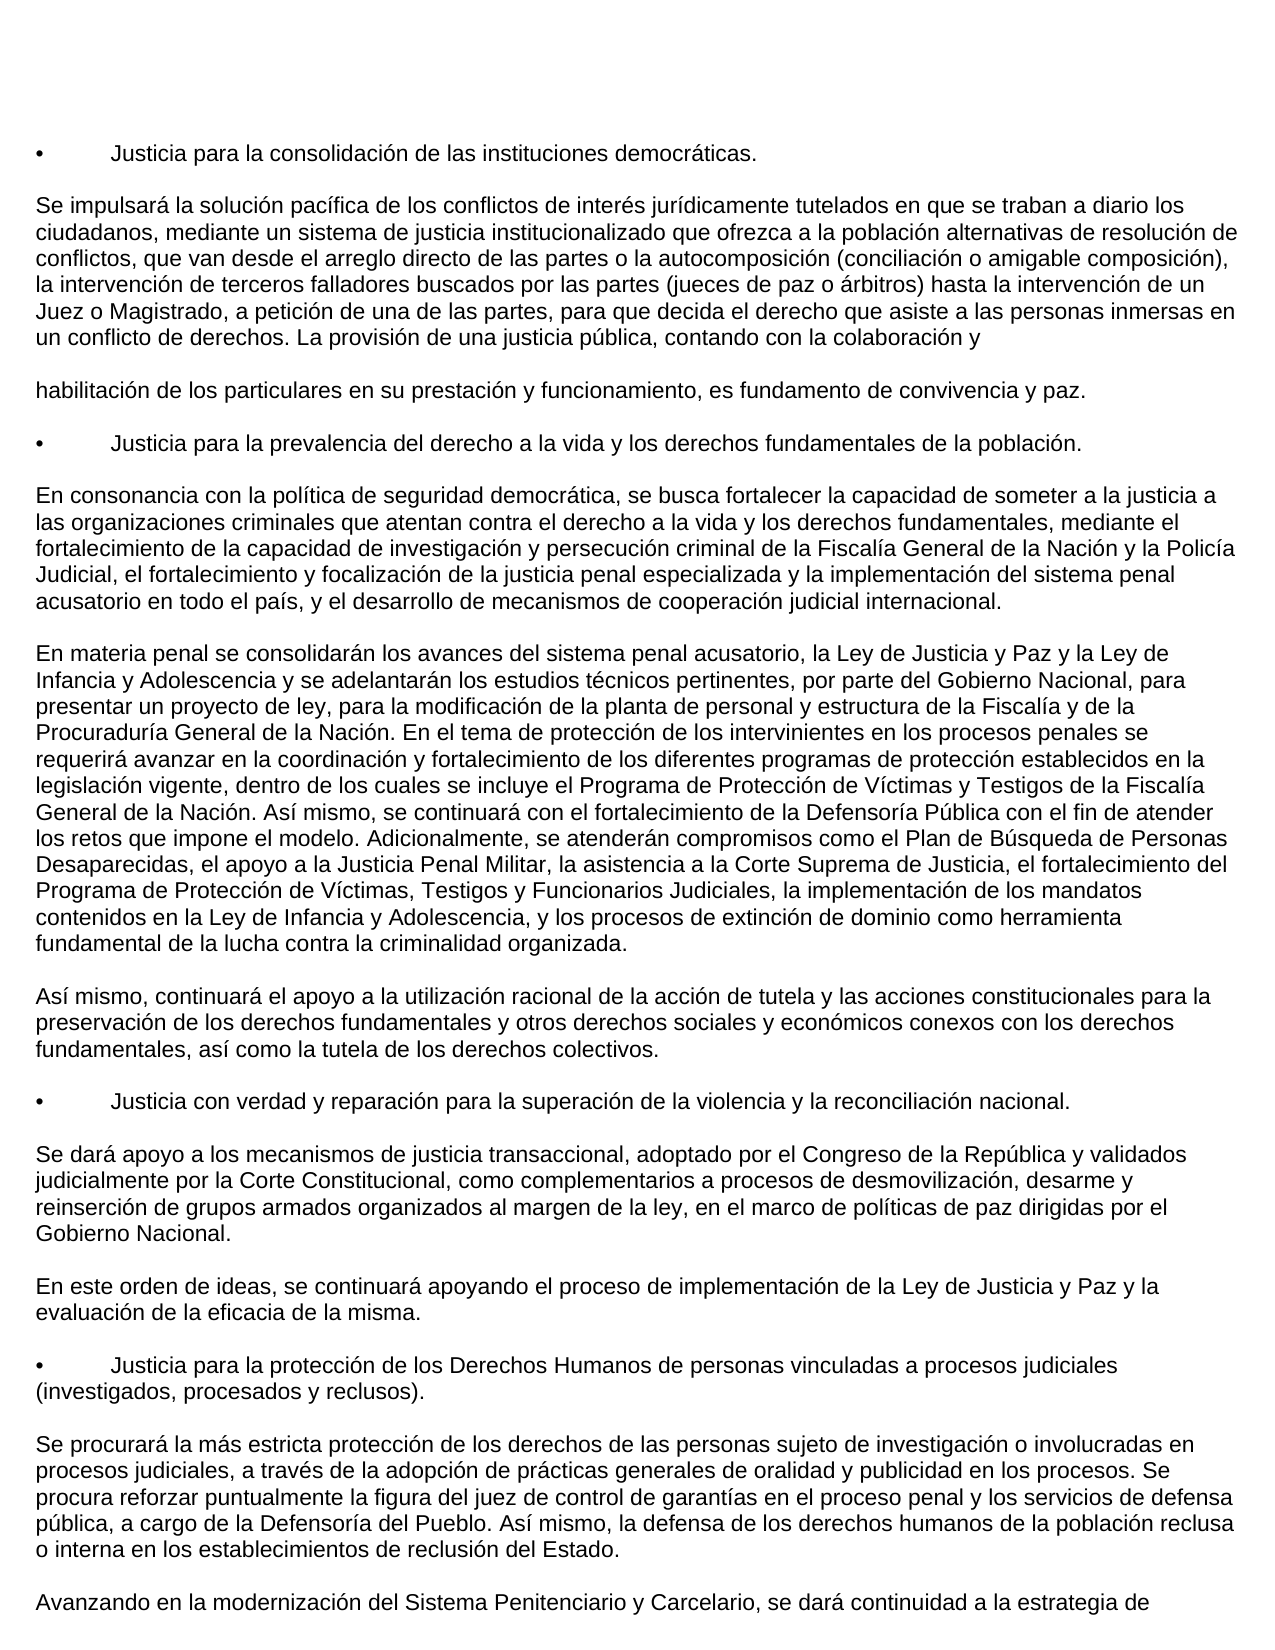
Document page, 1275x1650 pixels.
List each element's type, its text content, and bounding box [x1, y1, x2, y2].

text En materia penal se consolidarán los avances del sistema penal acusatorio, la Ley de Justicia y Paz y la Ley de Infancia y Adolescencia y se adelantarán los estudios técnicos pertinentes, por parte del Gobierno Nacional, para presentar un proyecto de ley, para la modificación de la planta de personal y estructura de la Fiscalía y de la Procuraduría General de la Nación. En el tema de protección de los intervinientes en los procesos penales se requerirá avanzar en la coordinación y fortalecimiento de los diferentes programas de protección establecidos en la legislación vigente, dentro de los cuales se incluye el Programa de Protección de Víctimas y Testigos de la Fiscalía General de la Nación. Así mismo, se continuará con el fortalecimiento de la Defensoría Pública con el fin de atender los retos que impone el modelo. Adicionalmente, se atenderán compromisos como el Plan de Búsqueda de Personas Desaparecidas, el apoyo a la Justicia Penal Militar, la asistencia a la Corte Suprema de Justicia, el fortalecimiento del Programa de Protección de Víctimas, Testigos y Funcionarios Judiciales, la implementación de los mandatos contenidos en la Ley de Infancia y Adolescencia, y los procesos de extinción de dominio como herramienta fundamental de la lucha contra la criminalidad organizada. [35, 640, 1239, 957]
text Así mismo, continuará el apoyo a la utilización racional de la acción de tutela y las acciones constitucionales para la preservación de los derechos fundamentales y otros derechos sociales y económicos conexos con los derechos fundamentales, así como la tutela de los derechos colectivos. [35, 983, 1239, 1062]
text Se impulsará la solución pacífica de los conflictos de interés jurídicamente tutelados en que se traban a diario los ciudadanos, mediante un sistema de justicia institucionalizado que ofrezca a la población alternativas de resolución de conflictos, que van desde el arreglo directo de las partes o la autocomposición (conciliación o amigable composición), la intervención de terceros falladores buscados por las partes (jueces de paz o árbitros) hasta la intervención de un Juez o Magistrado, a petición de una de las partes, para que decida el derecho que asiste a las personas inmersas en un conflicto de derechos. La provisión de una justicia pública, contando con la colaboración y [35, 192, 1239, 350]
text • Justicia para la prevalencia del derecho a la vida y los derechos fundamentales de la población. [35, 429, 1239, 456]
text Se dará apoyo a los mecanismos de justicia transaccional, adoptado por el Congreso de la República y validados judicialmente por la Corte Constitucional, como complementarios a procesos de desmovilización, desarme y reinserción de grupos armados organizados al margen de la ley, en el marco de políticas de paz dirigidas por el Gobierno Nacional. [35, 1141, 1239, 1246]
text • Justicia para la protección de los Derechos Humanos de personas vinculadas a procesos judiciales (investigados, procesados y reclusos). [35, 1352, 1239, 1404]
text • Justicia con verdad y reparación para la superación de la violencia y la reconciliación nacional. [35, 1088, 1239, 1115]
text • Justicia para la consolidación de las instituciones democráticas. [35, 139, 1239, 166]
text habilitación de los particulares en su prestación y funcionamiento, es fundamento de convivencia y paz. [35, 377, 1239, 403]
text Se procurará la más estricta protección de los derechos de las personas sujeto de investigación o involucradas en procesos judiciales, a través de la adopción de prácticas generales de oralidad y publicidad en los procesos. Se procura reforzar puntualmente la figura del juez de control de garantías en el proceso penal y los servicios de defensa pública, a cargo de la Defensoría del Pueblo. Así mismo, la defensa de los derechos humanos de la población reclusa o interna en los establecimientos de reclusión del Estado. [35, 1431, 1239, 1563]
text En consonancia con la política de seguridad democrática, se busca fortalecer la capacidad de someter a la justicia a las organizaciones criminales que atentan contra el derecho a la vida y los derechos fundamentales, mediante el fortalecimiento de la capacidad de investigación y persecución criminal de la Fiscalía General de la Nación y la Policía Judicial, el fortalecimiento y focalización de la justicia penal especializada y la implementación del sistema penal acusatorio en todo el país, y el desarrollo de mecanismos de cooperación judicial internacional. [35, 482, 1239, 614]
text En este orden de ideas, se continuará apoyando el proceso de implementación de la Ley de Justicia y Paz y la evaluación de la eficacia de la misma. [35, 1273, 1239, 1326]
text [35, 1589, 1239, 1615]
